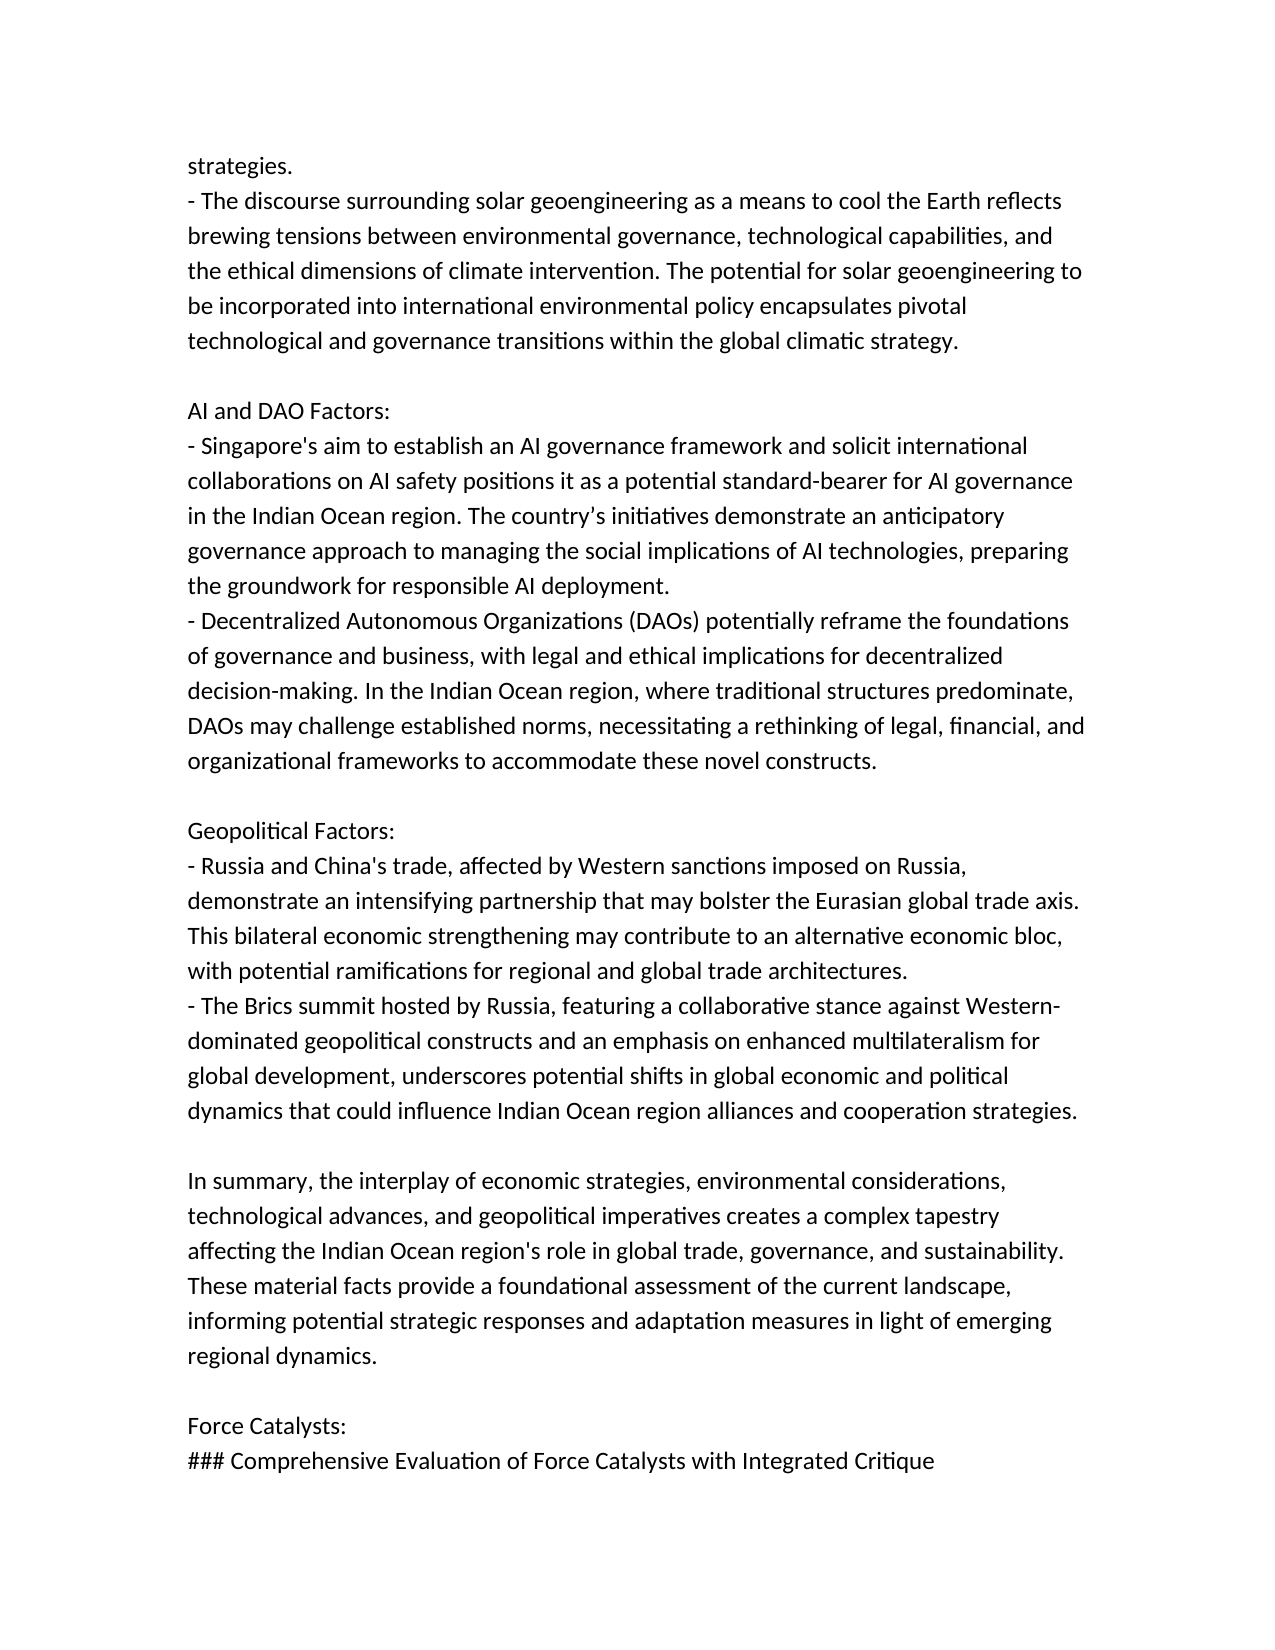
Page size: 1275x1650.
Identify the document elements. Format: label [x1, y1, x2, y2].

text [187, 150, 1087, 1476]
